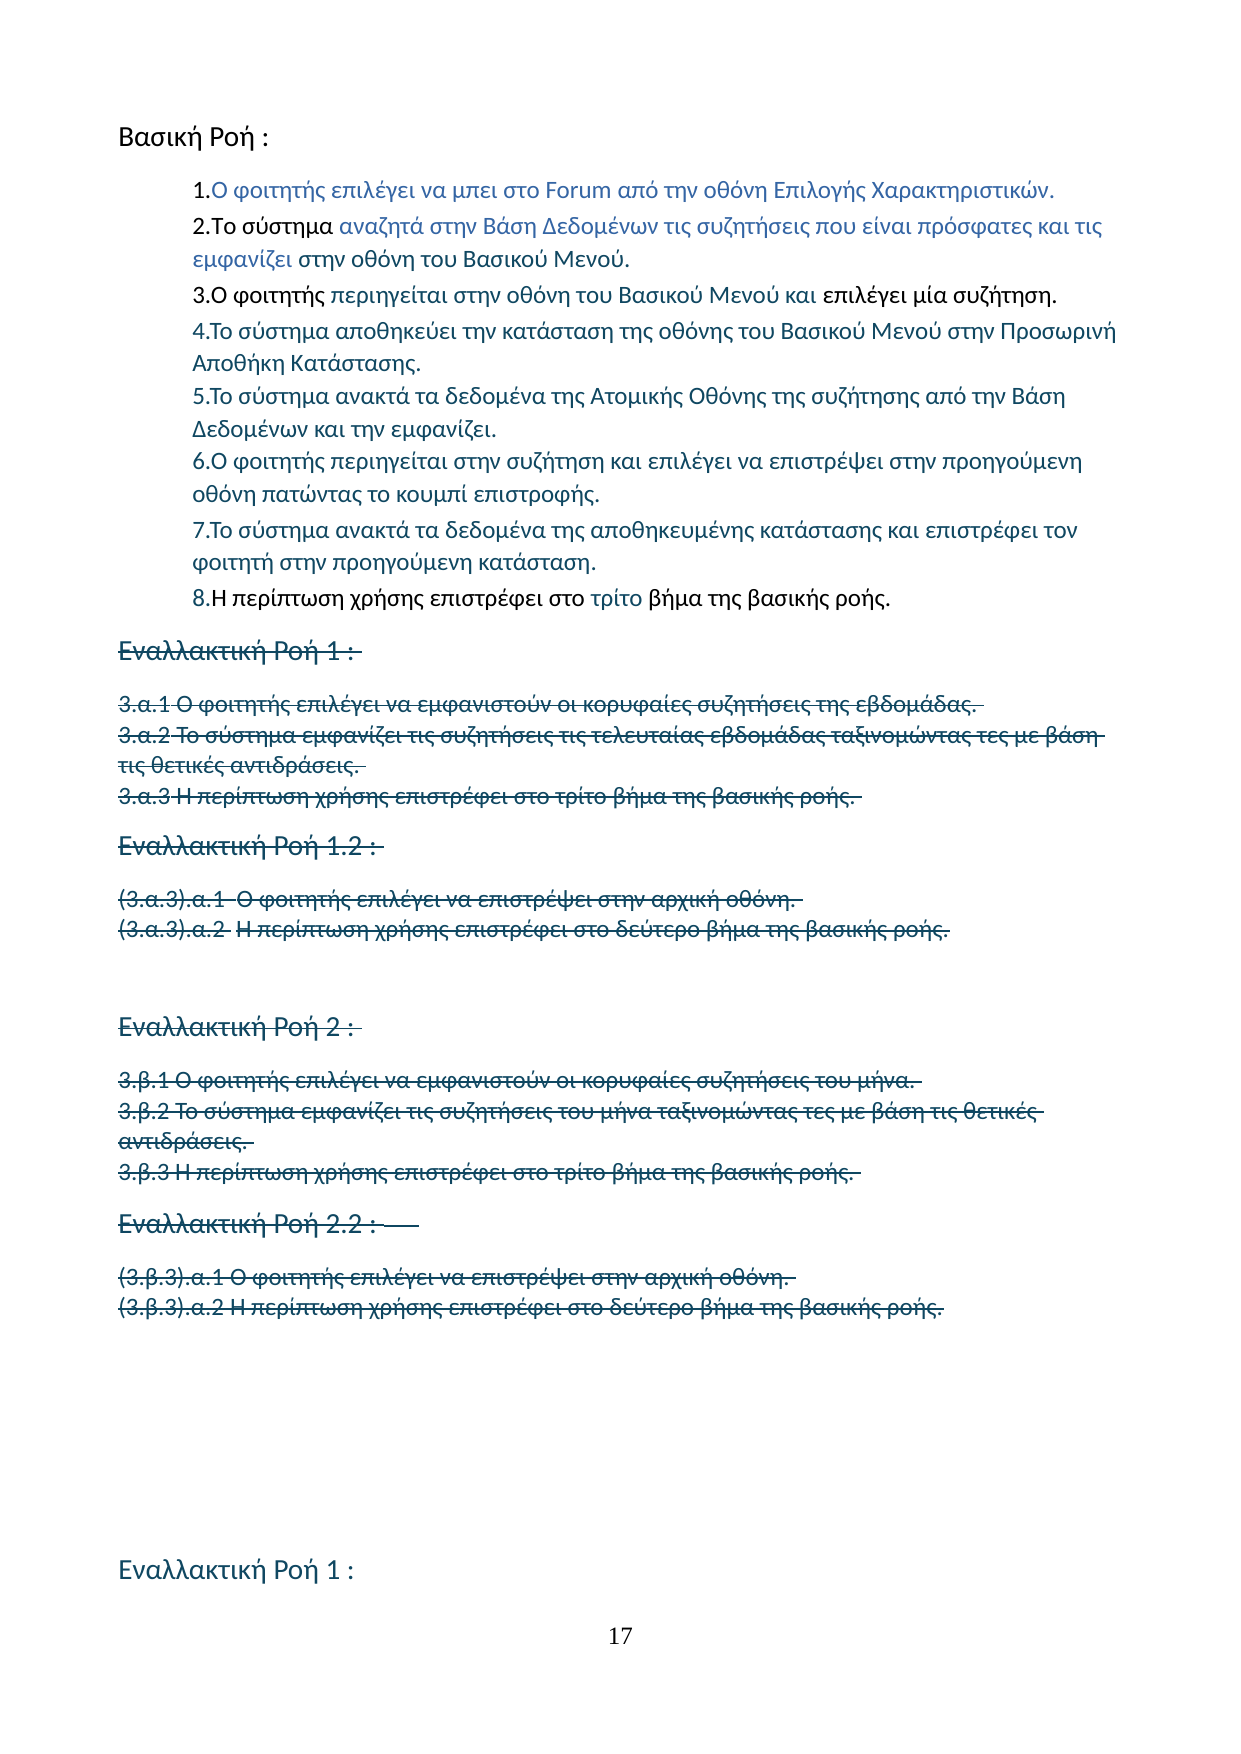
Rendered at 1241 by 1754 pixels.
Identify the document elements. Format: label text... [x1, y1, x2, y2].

text 1.Ο φοιτητής επιλέγει να μπει στο Forum από την οθόνη Επιλογής Χαρακτηριστικών. [192, 174, 1122, 205]
text 4.Το σύστημα αποθηκεύει την κατάσταση της οθόνης του Βασικού Μενού στην Προσωρινή Αποθήκη Κατάστασης. 5.Το σύστημα ανακτά τα δεδομένα της Ατομικής Οθόνης της συζήτησης από την Βάση Δεδομένων και την εμφανίζει. 6.Ο φοιτητής περιηγείται στην συζήτηση και επιλέγει να επιστρέψει στην προηγούμενη οθόνη πατώντας το κουμπί επιστροφής. [192, 315, 1122, 508]
text 8.Η περίπτωση χρήσης επιστρέφει στο τρίτο βήμα της βασικής ροής. [118, 583, 1122, 613]
text (3.β.3).α.1 Ο φοιτητής επιλέγει να επιστρέψει στην αρχική οθόνη. [118, 1261, 1122, 1291]
text (3.β.3).α.2 Η περίπτωση χρήσης επιστρέφει στο δεύτερο βήμα της βασικής ροής. [118, 1291, 1122, 1322]
text 3.β.3 Η περίπτωση χρήσης επιστρέφει στο τρίτο βήμα της βασικής ροής. [118, 1156, 1122, 1186]
text 3.Ο φοιτητής περιηγείται στην οθόνη του Βασικού Μενού και επιλέγει μία συζήτηση. [192, 279, 1122, 309]
text (3.α.3).α.2 Η περίπτωση χρήσης επιστρέφει στο δεύτερο βήμα της βασικής ροής. [118, 913, 1122, 944]
text Εναλλακτική Ροή 1 : [118, 632, 1122, 668]
text 3.α.3 Η περίπτωση χρήσης επιστρέφει στο τρίτο βήμα της βασικής ροής. [118, 780, 1122, 810]
text 7.Το σύστημα ανακτά τα δεδομένα της αποθηκευμένης κατάστασης και επιστρέφει τον φοιτητή στην προηγούμενη κατάσταση. [192, 514, 1122, 577]
text 3.β.2 Το σύστημα εμφανίζει τις συζητήσεις του μήνα ταξινομώντας τες με βάση τις θετικές αντιδράσεις. [118, 1095, 1122, 1156]
text 2.Tο σύστημα αναζητά στην Βάση Δεδομένων τις συζητήσεις που είναι πρόσφατες και τις εμφανίζει στην οθόνη του Βασικού Μενού. [192, 210, 1122, 273]
text (3.α.3).α.1 O φοιτητής επιλέγει να επιστρέψει στην αρχική οθόνη. [118, 883, 1122, 913]
text 3.α.2 Το σύστημα εμφανίζει τις συζητήσεις τις τελευταίας εβδομάδας ταξινομώντας τες με βάση τις θετικές αντιδράσεις. [118, 719, 1122, 780]
text 3.β.1 Ο φοιτητής επιλέγει να εμφανιστούν οι κορυφαίες συζητήσεις του μήνα. [118, 1064, 1122, 1095]
text 3.α.1 Ο φοιτητής επιλέγει να εμφανιστούν οι κορυφαίες συζητήσεις της εβδομάδας. [118, 688, 1122, 719]
text Βασική Ροή : [118, 118, 1122, 154]
text Εναλλακτική Ροή 1 : [118, 1551, 1122, 1587]
text Εναλλακτική Ροή 2 : [118, 1008, 1122, 1044]
text Εναλλακτική Ροή 2.2 : [118, 1205, 1122, 1241]
text Εναλλακτική Ροή 1.2 : [118, 827, 1122, 863]
